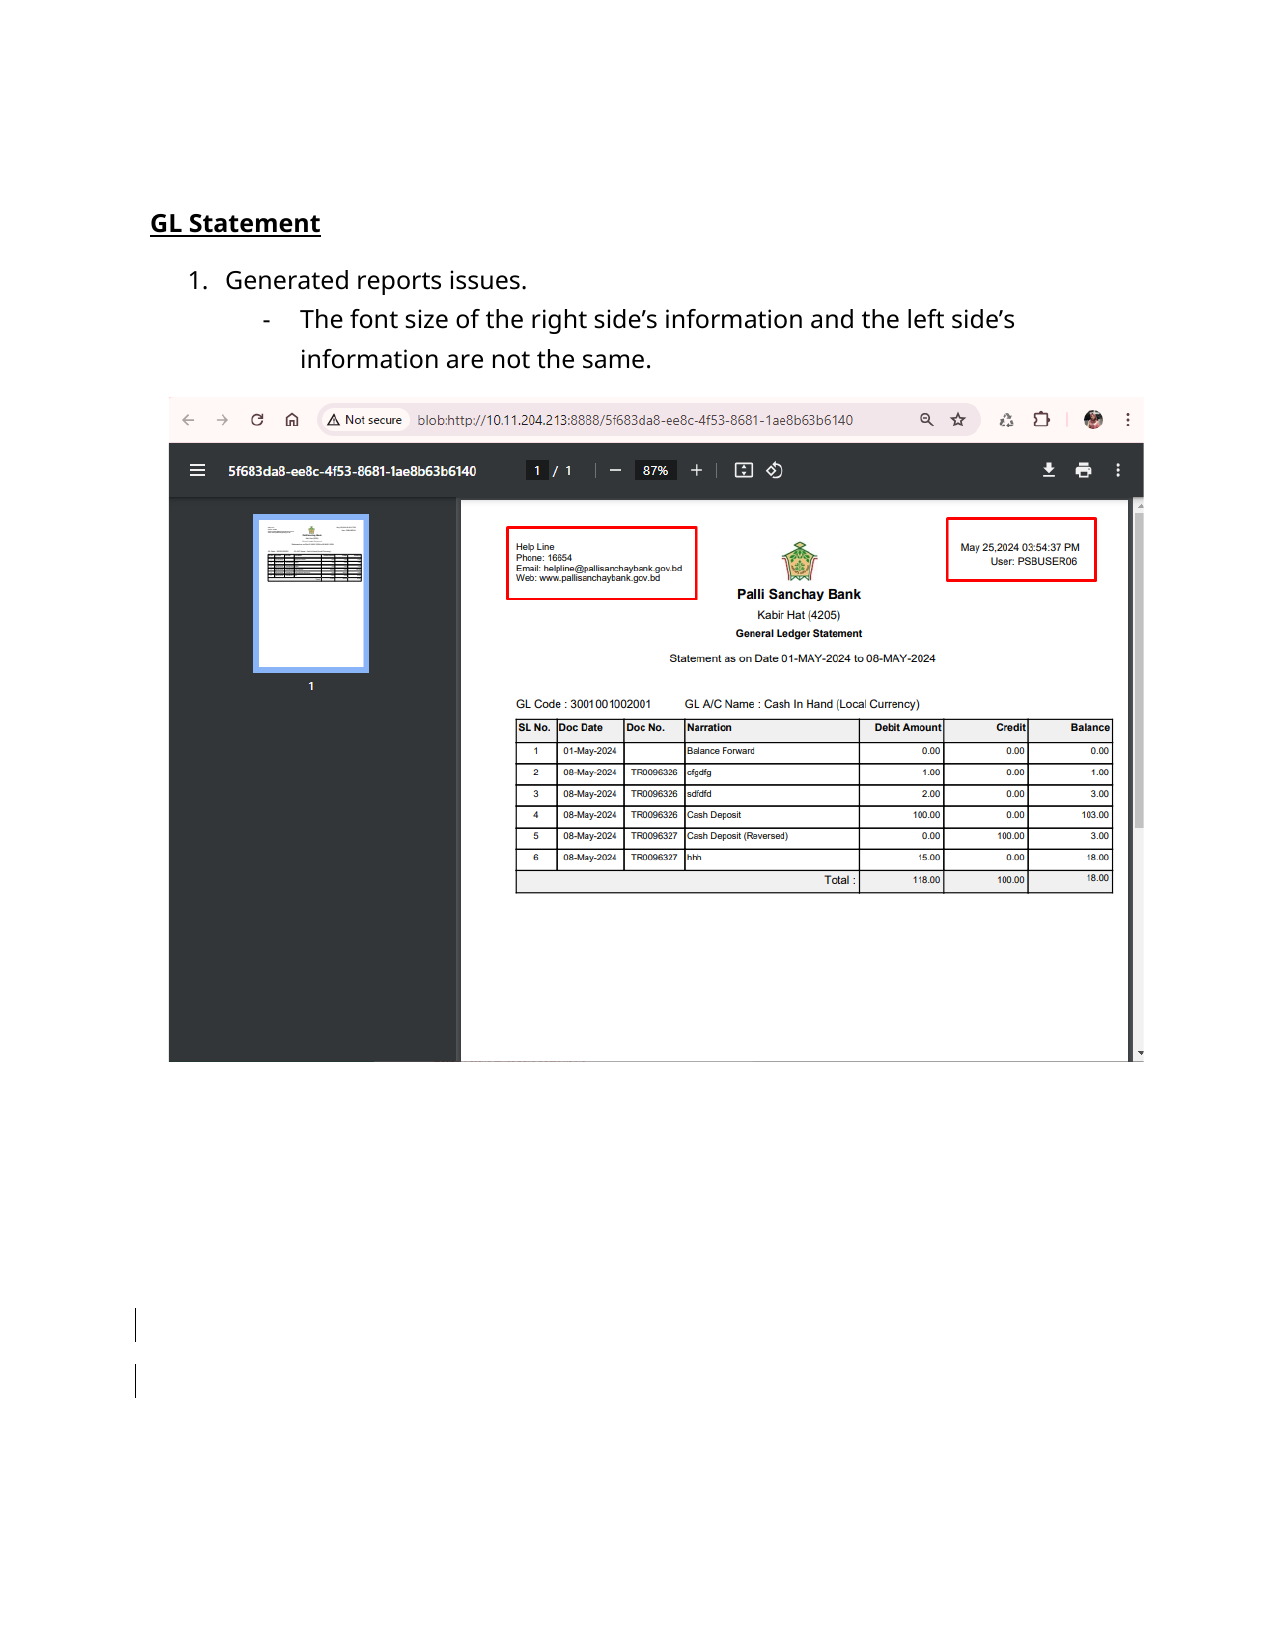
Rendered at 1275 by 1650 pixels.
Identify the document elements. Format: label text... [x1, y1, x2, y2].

list The font size of the right side’s information and the left side’s information are not the same. [262, 302, 1125, 375]
text GL Statement [150, 206, 1125, 240]
list Generated reports issues. [187, 262, 1125, 296]
